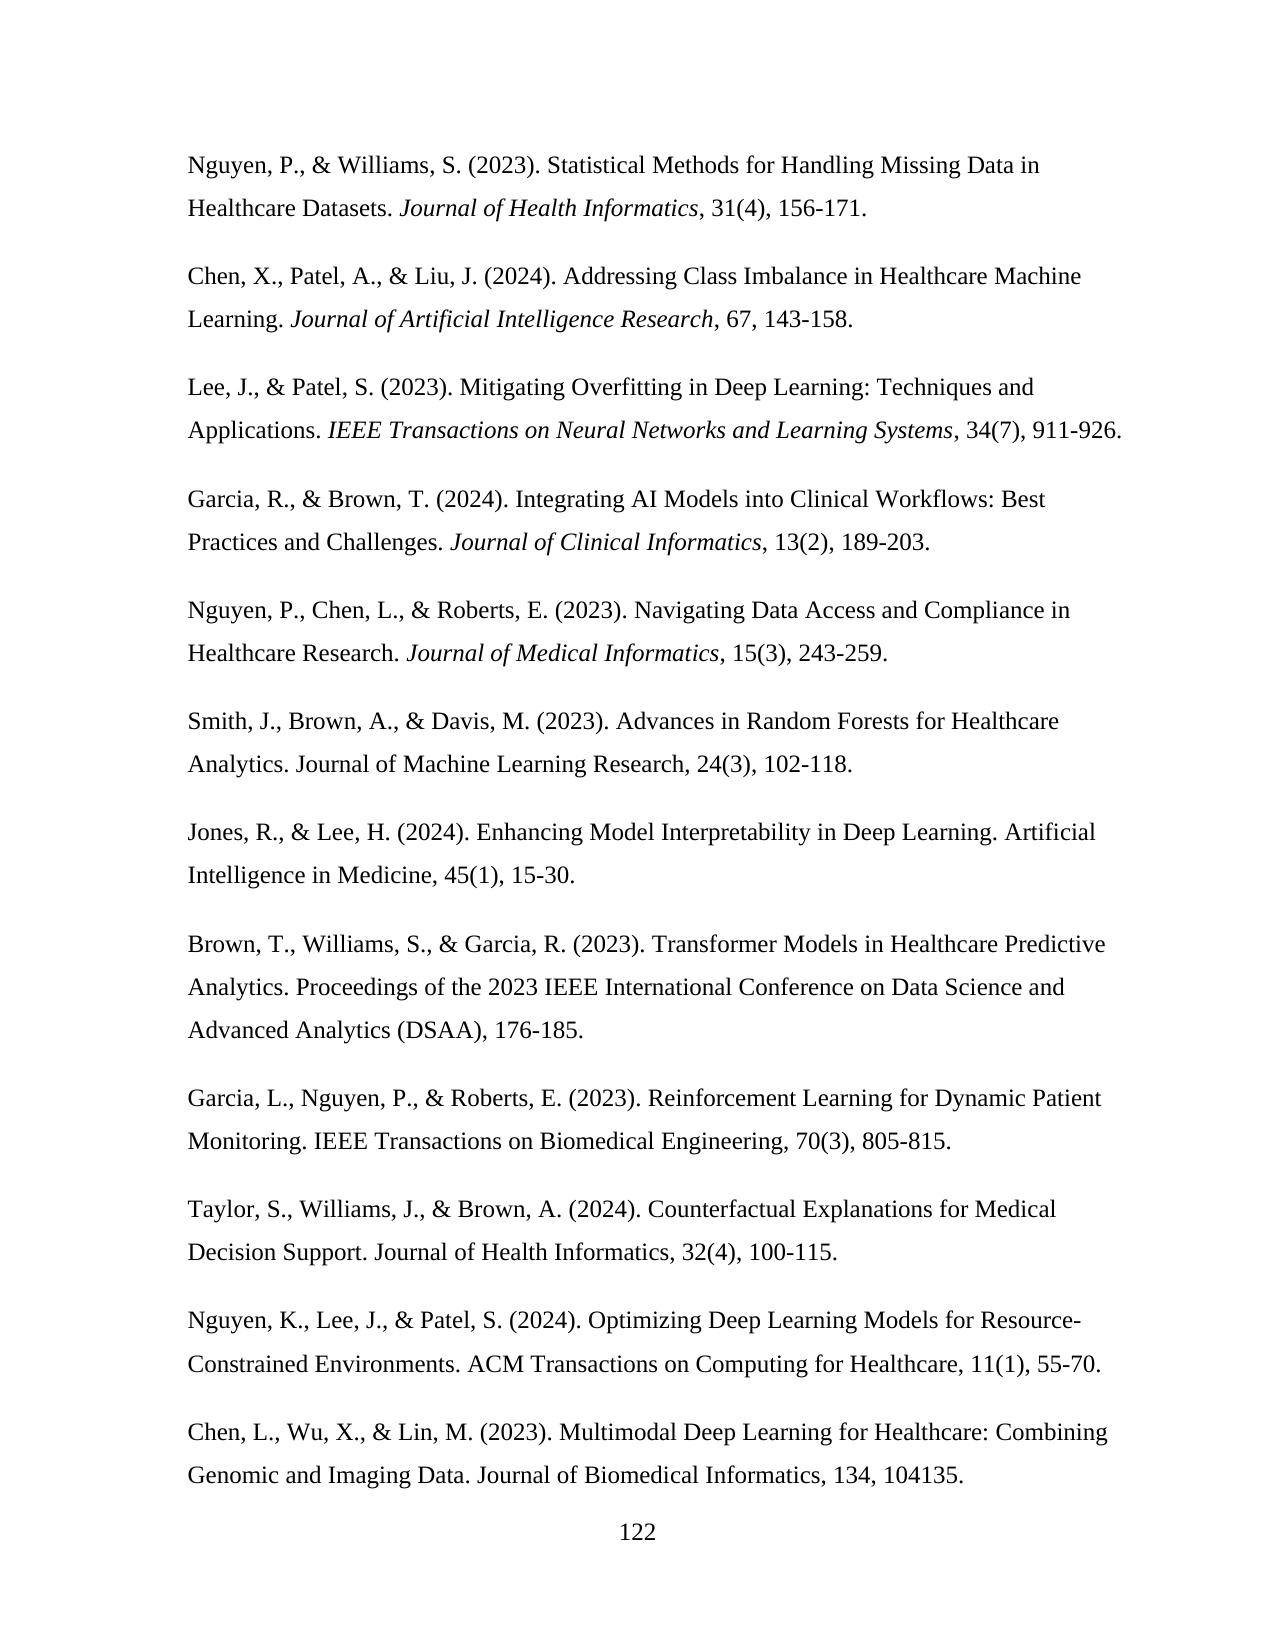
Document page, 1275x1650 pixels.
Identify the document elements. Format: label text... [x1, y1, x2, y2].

text Chen, L., Wu, X., & Lin, M. (2023). Multimodal Deep Learning for Healthcare: Combining Genomic and Imaging Data. Journal of Biomedical Informatics, 134, 104135. [187, 1417, 1125, 1489]
text Lee, J., & Patel, S. (2023). Mitigating Overfitting in Deep Learning: Techniques and Applications. IEEE Transactions on Neural Networks and Learning Systems, 34(7), 911-926. [187, 372, 1125, 444]
text Garcia, L., Nguyen, P., & Roberts, E. (2023). Reinforcement Learning for Dynamic Patient Monitoring. IEEE Transactions on Biomedical Engineering, 70(3), 805-815. [187, 1083, 1125, 1155]
text Nguyen, K., Lee, J., & Patel, S. (2024). Optimizing Deep Learning Models for Resource-Constrained Environments. ACM Transactions on Computing for Healthcare, 11(1), 55-70. [187, 1306, 1125, 1377]
text Nguyen, P., Chen, L., & Roberts, E. (2023). Navigating Data Access and Compliance in Healthcare Research. Journal of Medical Informatics, 15(3), 243-259. [187, 595, 1125, 667]
text Brown, T., Williams, S., & Garcia, R. (2023). Transformer Models in Healthcare Predictive Analytics. Proceedings of the 2023 IEEE International Conference on Data Science and Advanced Analytics (DSAA), 176-185. [187, 929, 1125, 1044]
text Taylor, S., Williams, J., & Brown, A. (2024). Counterfactual Explanations for Medical Decision Support. Journal of Health Informatics, 32(4), 100-115. [187, 1194, 1125, 1266]
text Jones, R., & Lee, H. (2024). Enhancing Model Interpretability in Deep Learning. Artificial Intelligence in Medicine, 45(1), 15-30. [187, 817, 1125, 889]
text Chen, X., Patel, A., & Liu, J. (2024). Addressing Class Imbalance in Healthcare Machine Learning. Journal of Artificial Intelligence Research, 67, 143-158. [187, 261, 1125, 333]
text Smith, J., Brown, A., & Davis, M. (2023). Advances in Random Forests for Healthcare Analytics. Journal of Machine Learning Research, 24(3), 102-118. [187, 706, 1125, 778]
text Garcia, R., & Brown, T. (2024). Integrating AI Models into Clinical Workflows: Best Practices and Challenges. Journal of Clinical Informatics, 13(2), 189-203. [187, 484, 1125, 556]
text Nguyen, P., & Williams, S. (2023). Statistical Methods for Handling Missing Data in Healthcare Datasets. Journal of Health Informatics, 31(4), 156-171. [187, 150, 1125, 222]
